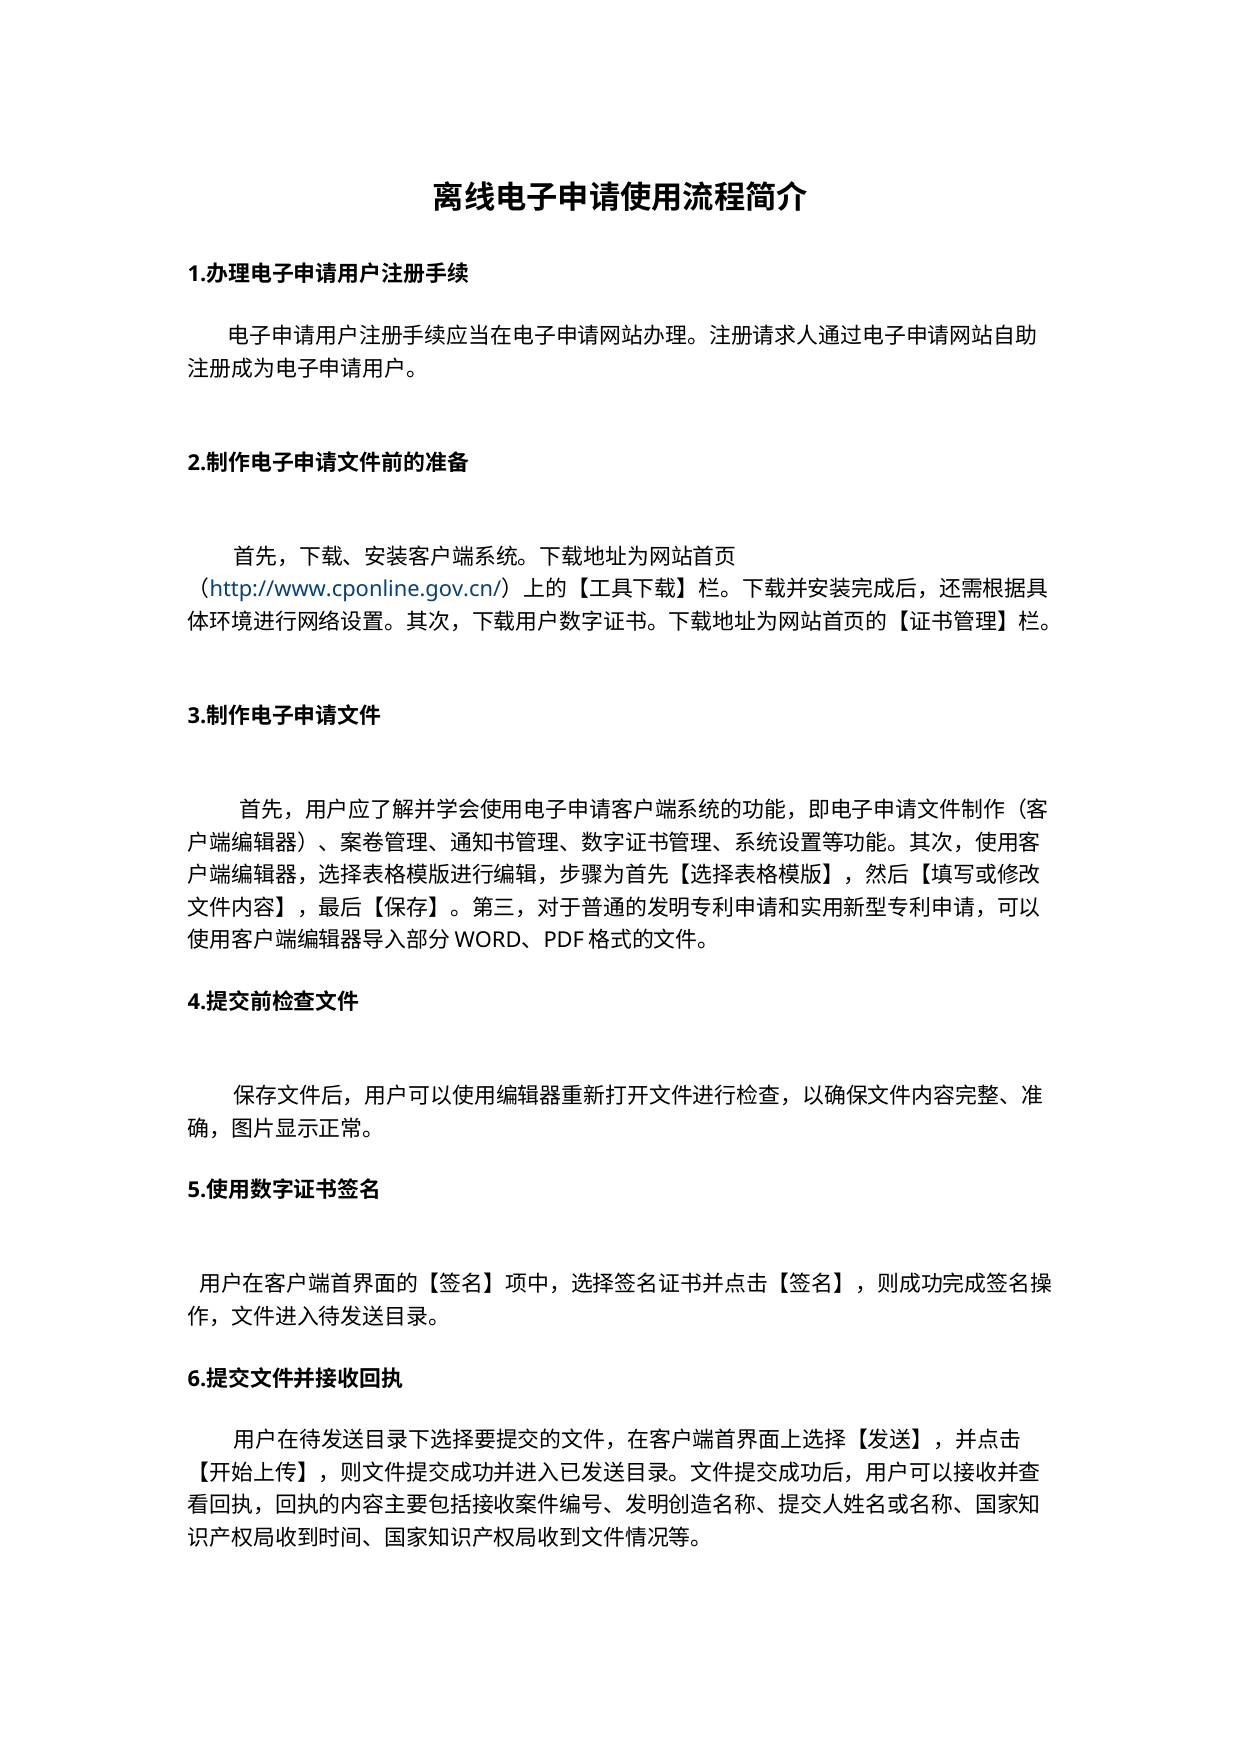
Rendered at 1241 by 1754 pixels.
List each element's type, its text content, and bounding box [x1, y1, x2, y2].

text 2.制作电子申请文件前的准备 [187, 412, 1053, 477]
text 3.制作电子申请文件 [187, 698, 1053, 763]
text 6.提交文件并接收回执 [187, 1360, 1053, 1393]
text 5.使用数字证书签名 [187, 1172, 1053, 1237]
text 用户在待发送目录下选择要提交的文件，在客户端首界面上选择【发送】，并点击【开始上传】，则文件提交成功并进入已发送目录。文件提交成功后，用户可以接收并查看回执，回执的内容主要包括接收案件编号、发明创造名称、提交人姓名或名称、国家知识产权局收到时间、国家知识产权局收到文件情况等。 [187, 1422, 1053, 1552]
text 用户在客户端首界面的【签名】项中，选择签名证书并点击【签名】，则成功完成签名操作，文件进入待发送目录。 [187, 1266, 1053, 1331]
text 保存文件后，用户可以使用编辑器重新打开文件进行检查，以确保文件内容完整、准确，图片显示正常。 [187, 1078, 1053, 1143]
text 首先，下载、安装客户端系统。下载地址为网站首页（http://www.cponline.gov.cn/）上的【工具下载】栏。下载并安装完成后，还需根据具体环境进行网络设置。其次，下载用户数字证书。下载地址为网站首页的【证书管理】栏。 [187, 506, 1053, 669]
text 4.提交前检查文件 [187, 984, 1053, 1049]
text 首先，用户应了解并学会使用电子申请客户端系统的功能，即电子申请文件制作（客户端编辑器）、案卷管理、通知书管理、数字证书管理、系统设置等功能。其次，使用客户端编辑器，选择表格模版进行编辑，步骤为首先【选择表格模版】，然后【填写或修改文件内容】，最后【保存】。第三，对于普通的发明专利申请和实用新型专利申请，可以使用客户端编辑器导入部分WORD、PDF格式的文件。 [187, 792, 1053, 954]
text 离线电子申请使用流程简介 [187, 162, 1053, 227]
text 1.办理电子申请用户注册手续 [187, 256, 1053, 289]
text 电子申请用户注册手续应当在电子申请网站办理。注册请求人通过电子申请网站自助注册成为电子申请用户。 [187, 318, 1053, 383]
